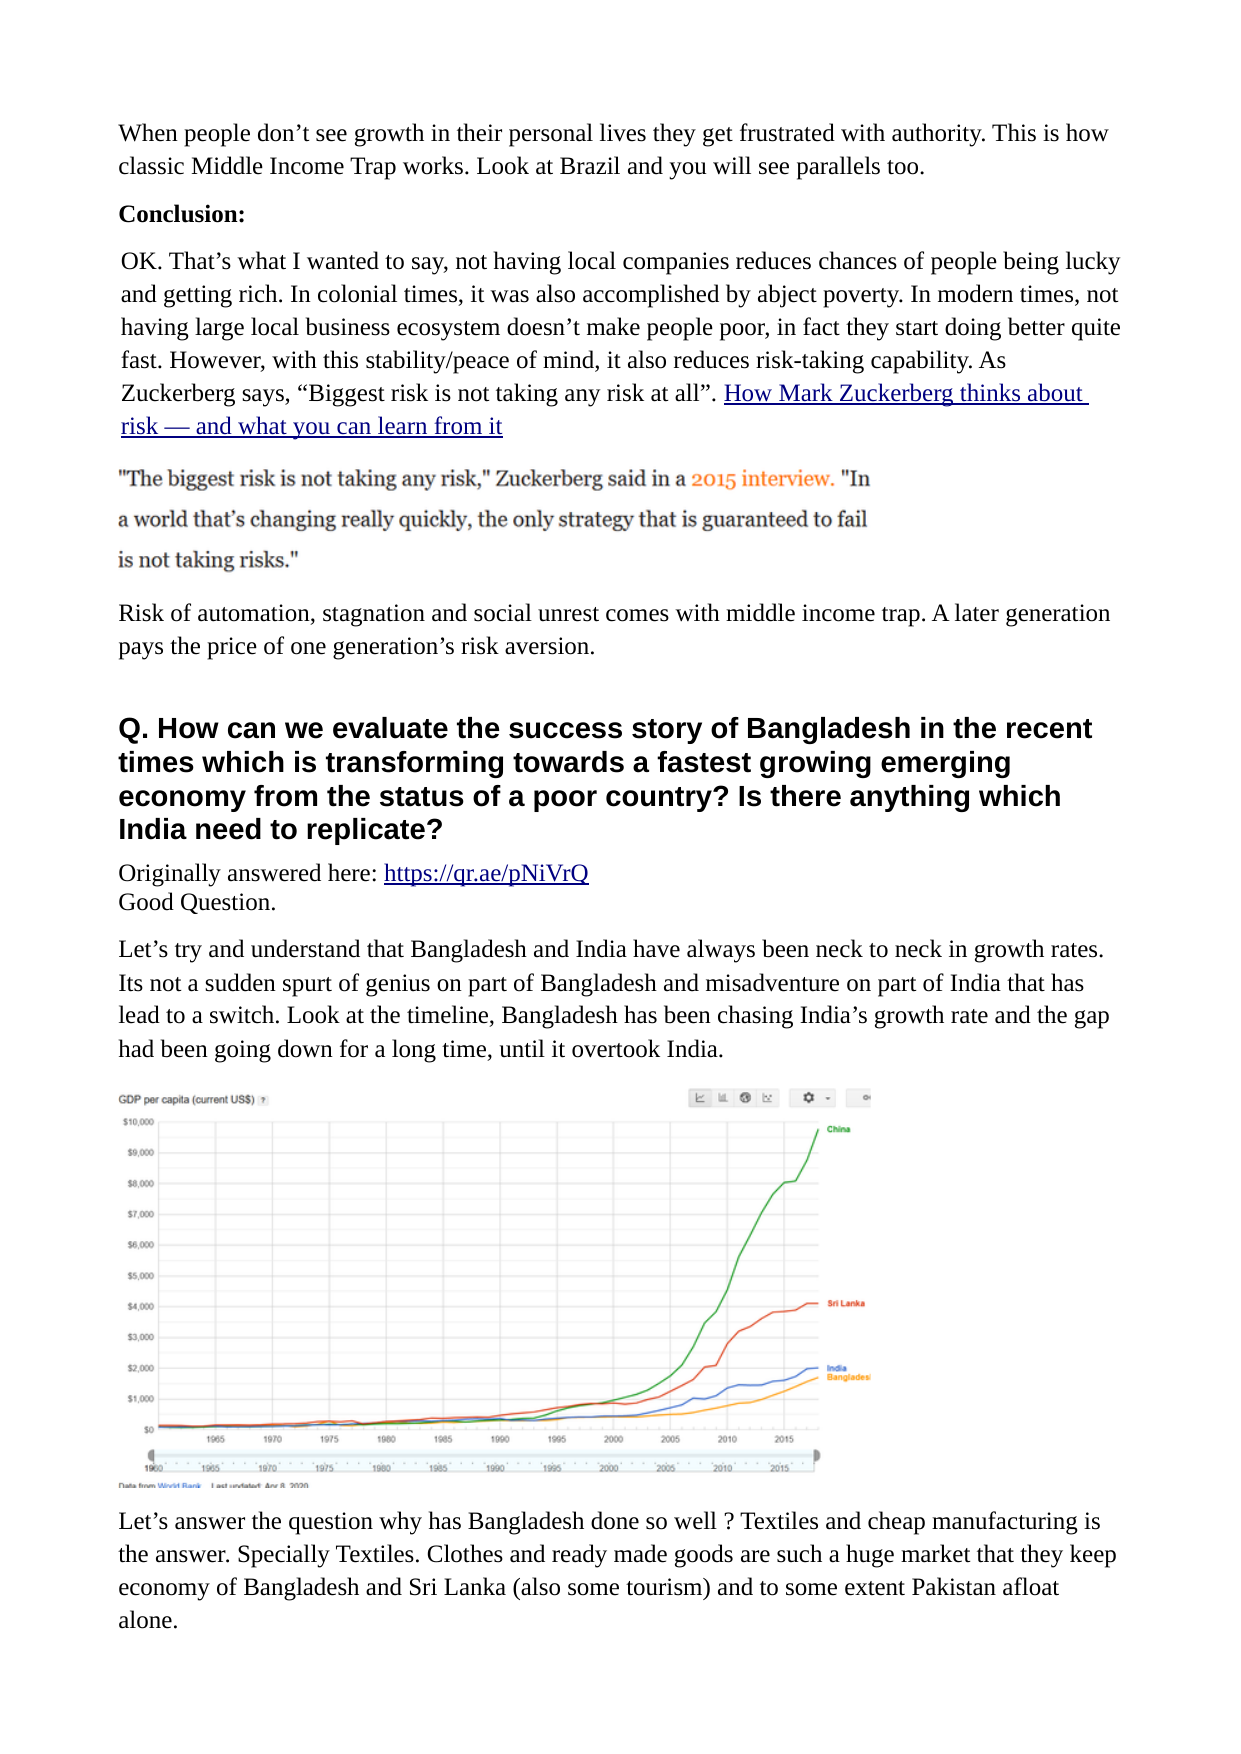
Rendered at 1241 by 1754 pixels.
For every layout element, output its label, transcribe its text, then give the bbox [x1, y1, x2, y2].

text Let’s answer the question why has Bangladesh done so well ? Textiles and cheap manufacturing is the answer. Specially Textiles. Clothes and ready made goods are such a huge market that they keep economy of Bangladesh and Sri Lanka (also some tourism) and to some extent Pakistan afloat alone. [118, 1506, 1122, 1634]
text Conclusion: [118, 199, 1122, 227]
subtitle Q. How can we evaluate the success story of Bangladesh in the recent times which is transforming towards a fastest growing emerging economy from the status of a poor country? Is there anything which India need to replicate? [118, 712, 1122, 846]
text OK. That’s what I wanted to say, not having local companies reduces chances of people being lucky and getting rich. In colonial times, it was also accomplished by abject poverty. In modern times, not having large local business ecosystem doesn’t make people poor, in fact they start doing better quite fast. However, with this stability/peace of mind, it also reduces risk-taking capability. As Zuckerberg says, “Biggest risk is not taking any risk at all”. How Mark Zuckerberg thinks about risk — and what you can learn from it [121, 246, 1122, 440]
text When people don’t see growth in their personal lives they get frustrated with authority. This is how classic Middle Income Trap works. Look at Brazil and you will see parallels too. [118, 118, 1122, 180]
text Good Question. [118, 887, 1122, 916]
picture [118, 1081, 871, 1488]
text Risk of automation, stagnation and social unrest comes with middle income trap. A later generation pays the price of one generation’s risk aversion. [118, 598, 1122, 660]
text Originally answered here: https://qr.ae/pNiVrQ [118, 858, 1122, 887]
text Let’s try and understand that Bangladesh and India have always been neck to neck in growth rates. Its not a sudden spurt of genius on part of Bangladesh and misadventure on part of India that has lead to a switch. Look at the timeline, Bangladesh has been chasing India’s growth rate and the gap had been going down for a long time, until it overtook India. [118, 934, 1122, 1062]
picture [118, 459, 871, 579]
